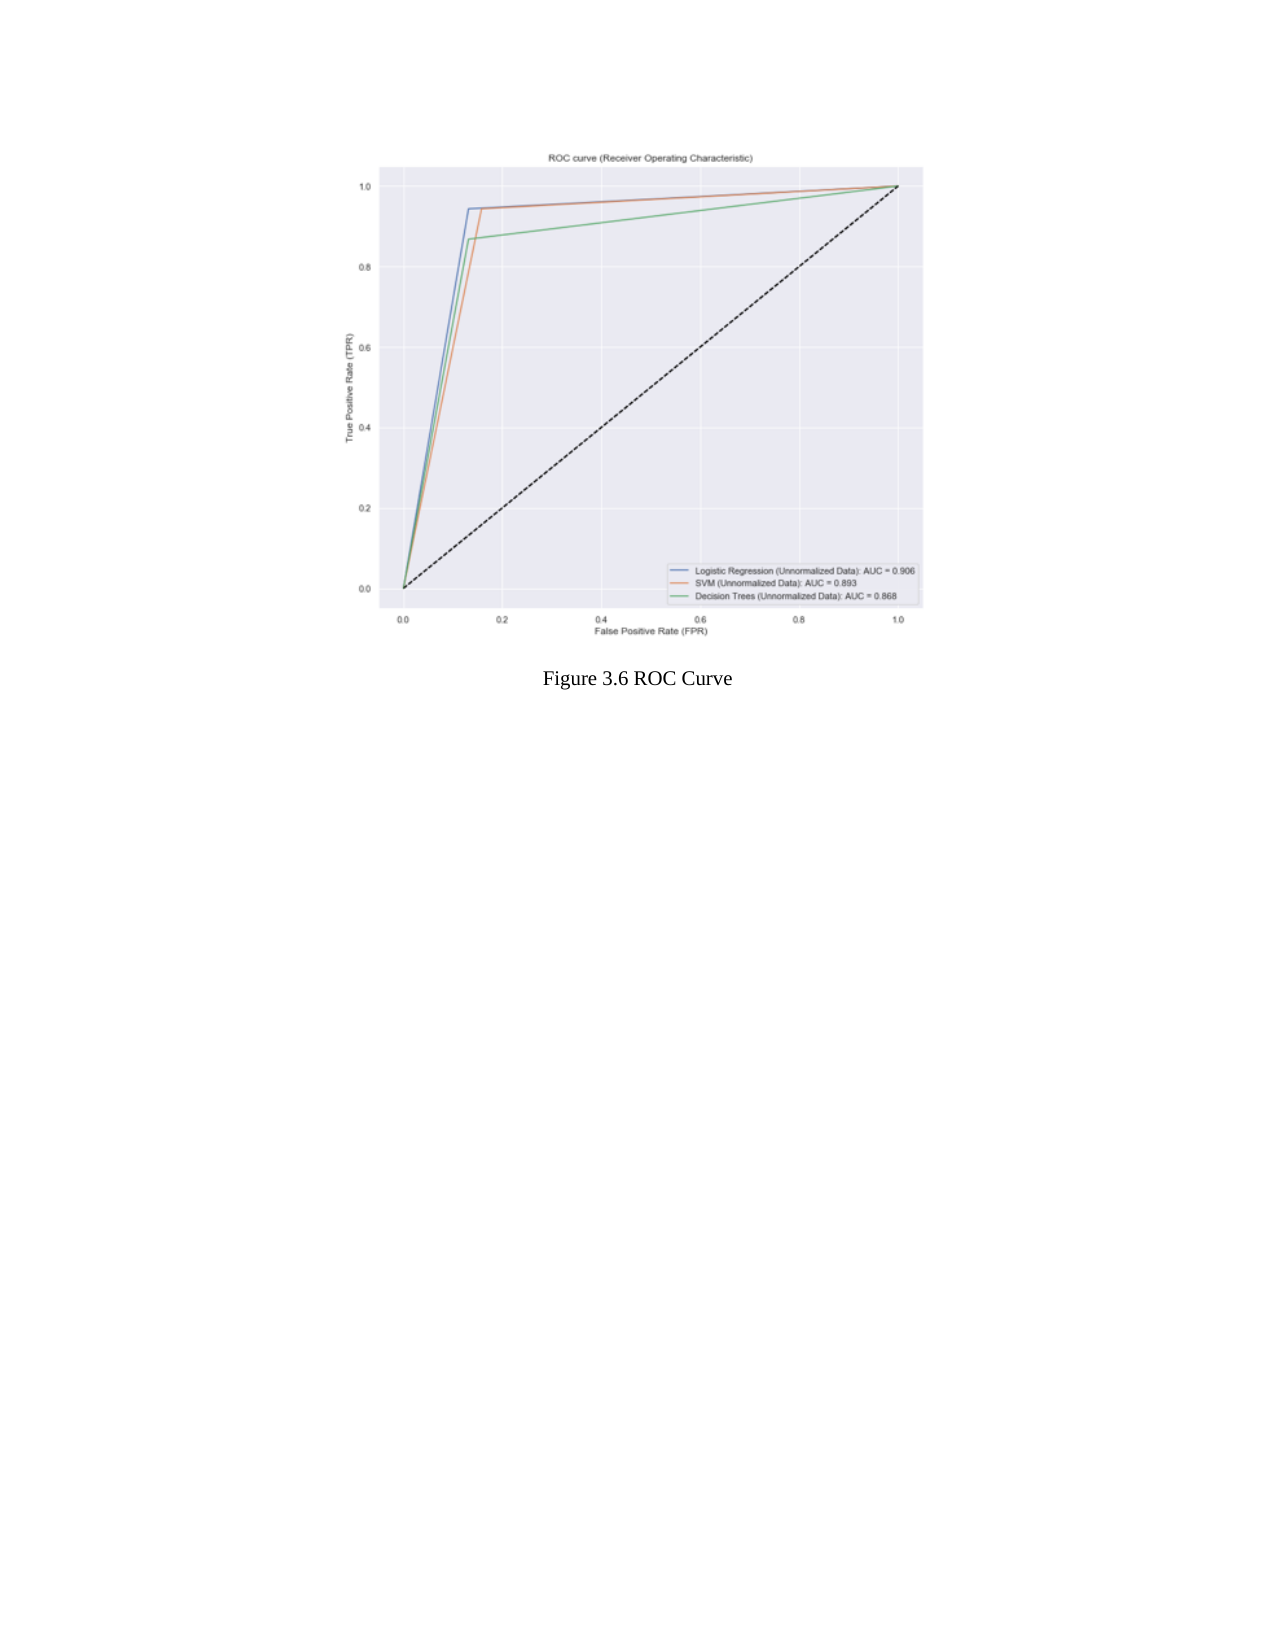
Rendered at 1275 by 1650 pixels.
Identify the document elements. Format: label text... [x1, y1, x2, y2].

text Figure 3.6 ROC Curve [150, 666, 1125, 690]
picture [341, 150, 934, 642]
